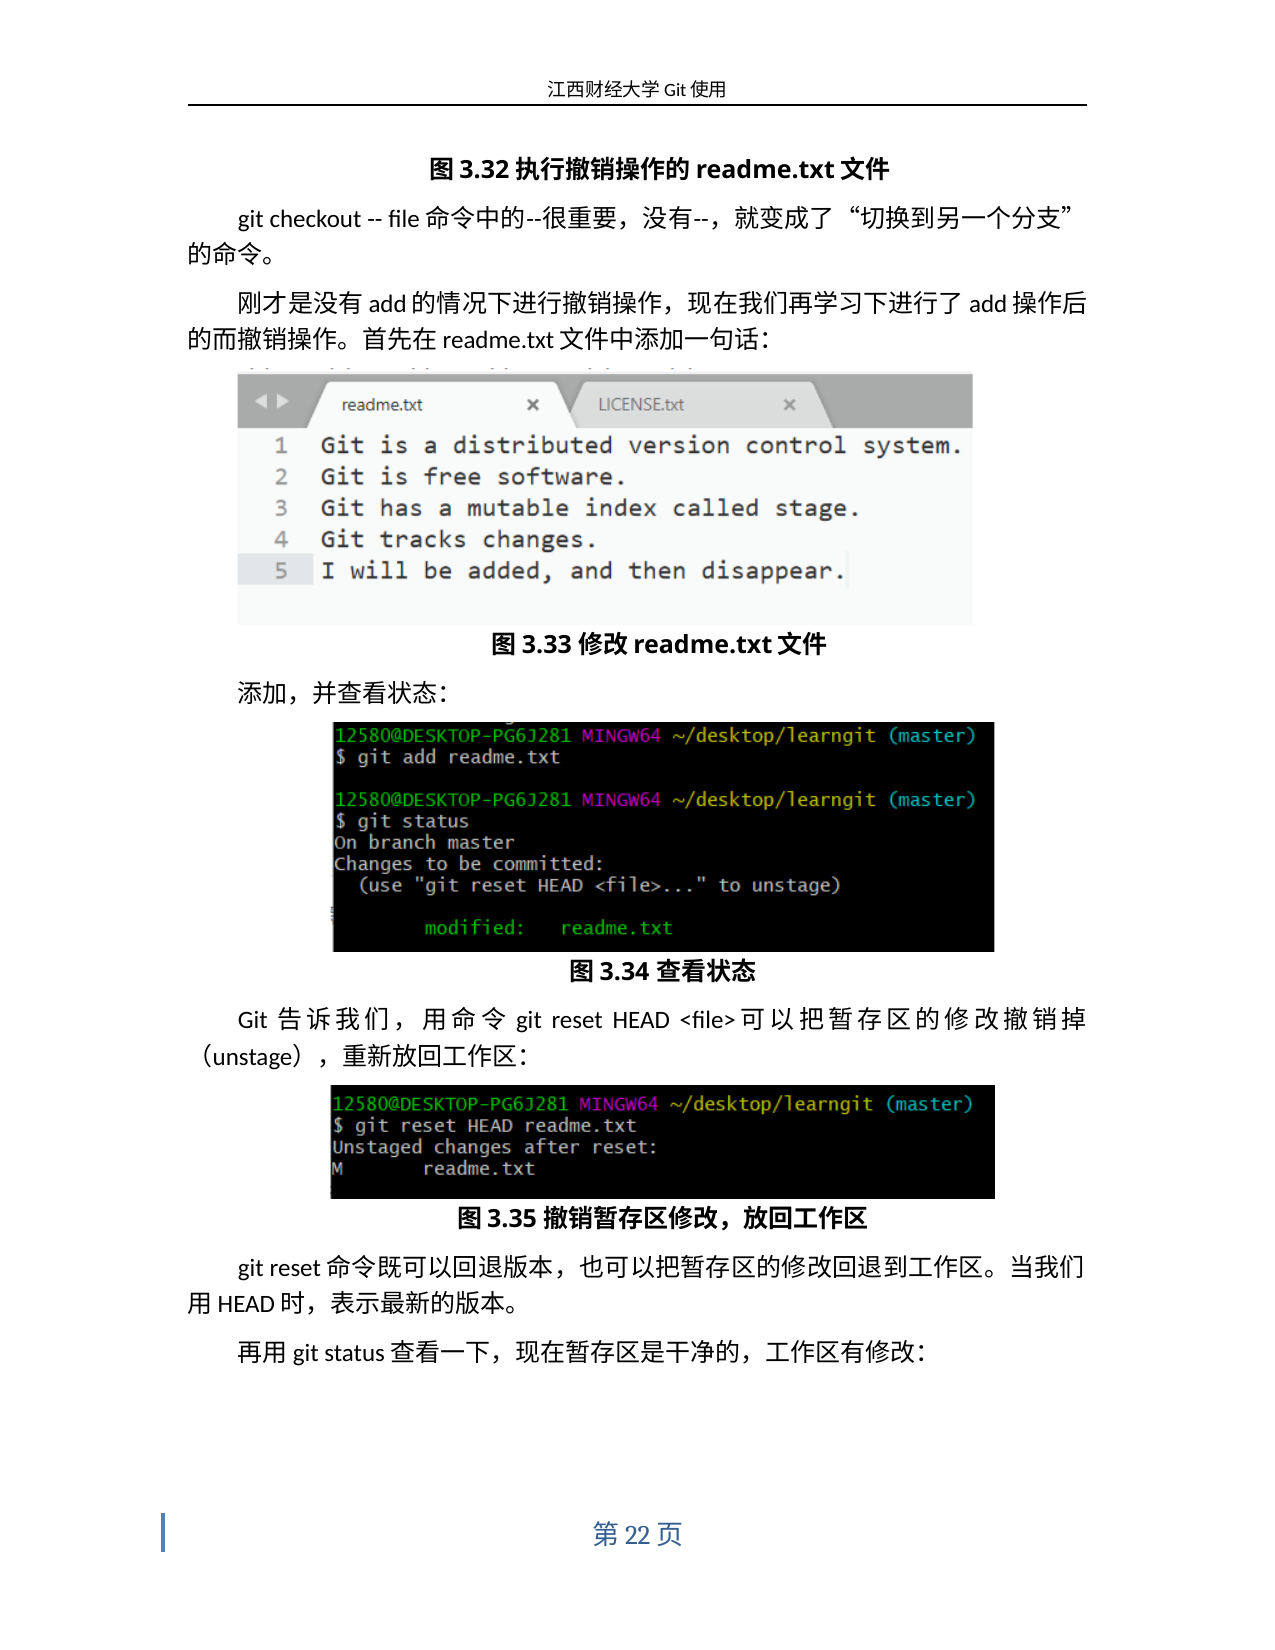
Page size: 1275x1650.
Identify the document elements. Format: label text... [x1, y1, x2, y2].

text git reset命令既可以回退版本，也可以把暂存区的修改回退到工作区。当我们用HEAD时，表示最新的版本。 [187, 1247, 1087, 1320]
picture [330, 1085, 995, 1199]
text 图3.34 查看状态 [187, 951, 1087, 987]
picture [237, 368, 973, 625]
text 图3.32 执行撤销操作的readme.txt文件 [187, 150, 1087, 186]
text Git告诉我们，用命令git reset HEAD <file>可以把暂存区的修改撤销掉（unstage），重新放回工作区： [187, 1000, 1087, 1072]
text 添加，并查看状态： [187, 674, 1087, 710]
text 图3.33 修改readme.txt文件 [187, 625, 1087, 661]
text 再用git status查看一下，现在暂存区是干净的，工作区有修改： [187, 1332, 1087, 1369]
text git checkout -- file命令中的--很重要，没有--，就变成了“切换到另一个分支”的命令。 [187, 199, 1087, 271]
text 刚才是没有add的情况下进行撤销操作，现在我们再学习下进行了add操作后的而撤销操作。首先在readme.txt文件中添加一句话： [187, 284, 1087, 356]
picture [330, 722, 995, 952]
text 图3.35 撤销暂存区修改，放回工作区 [187, 1199, 1087, 1235]
